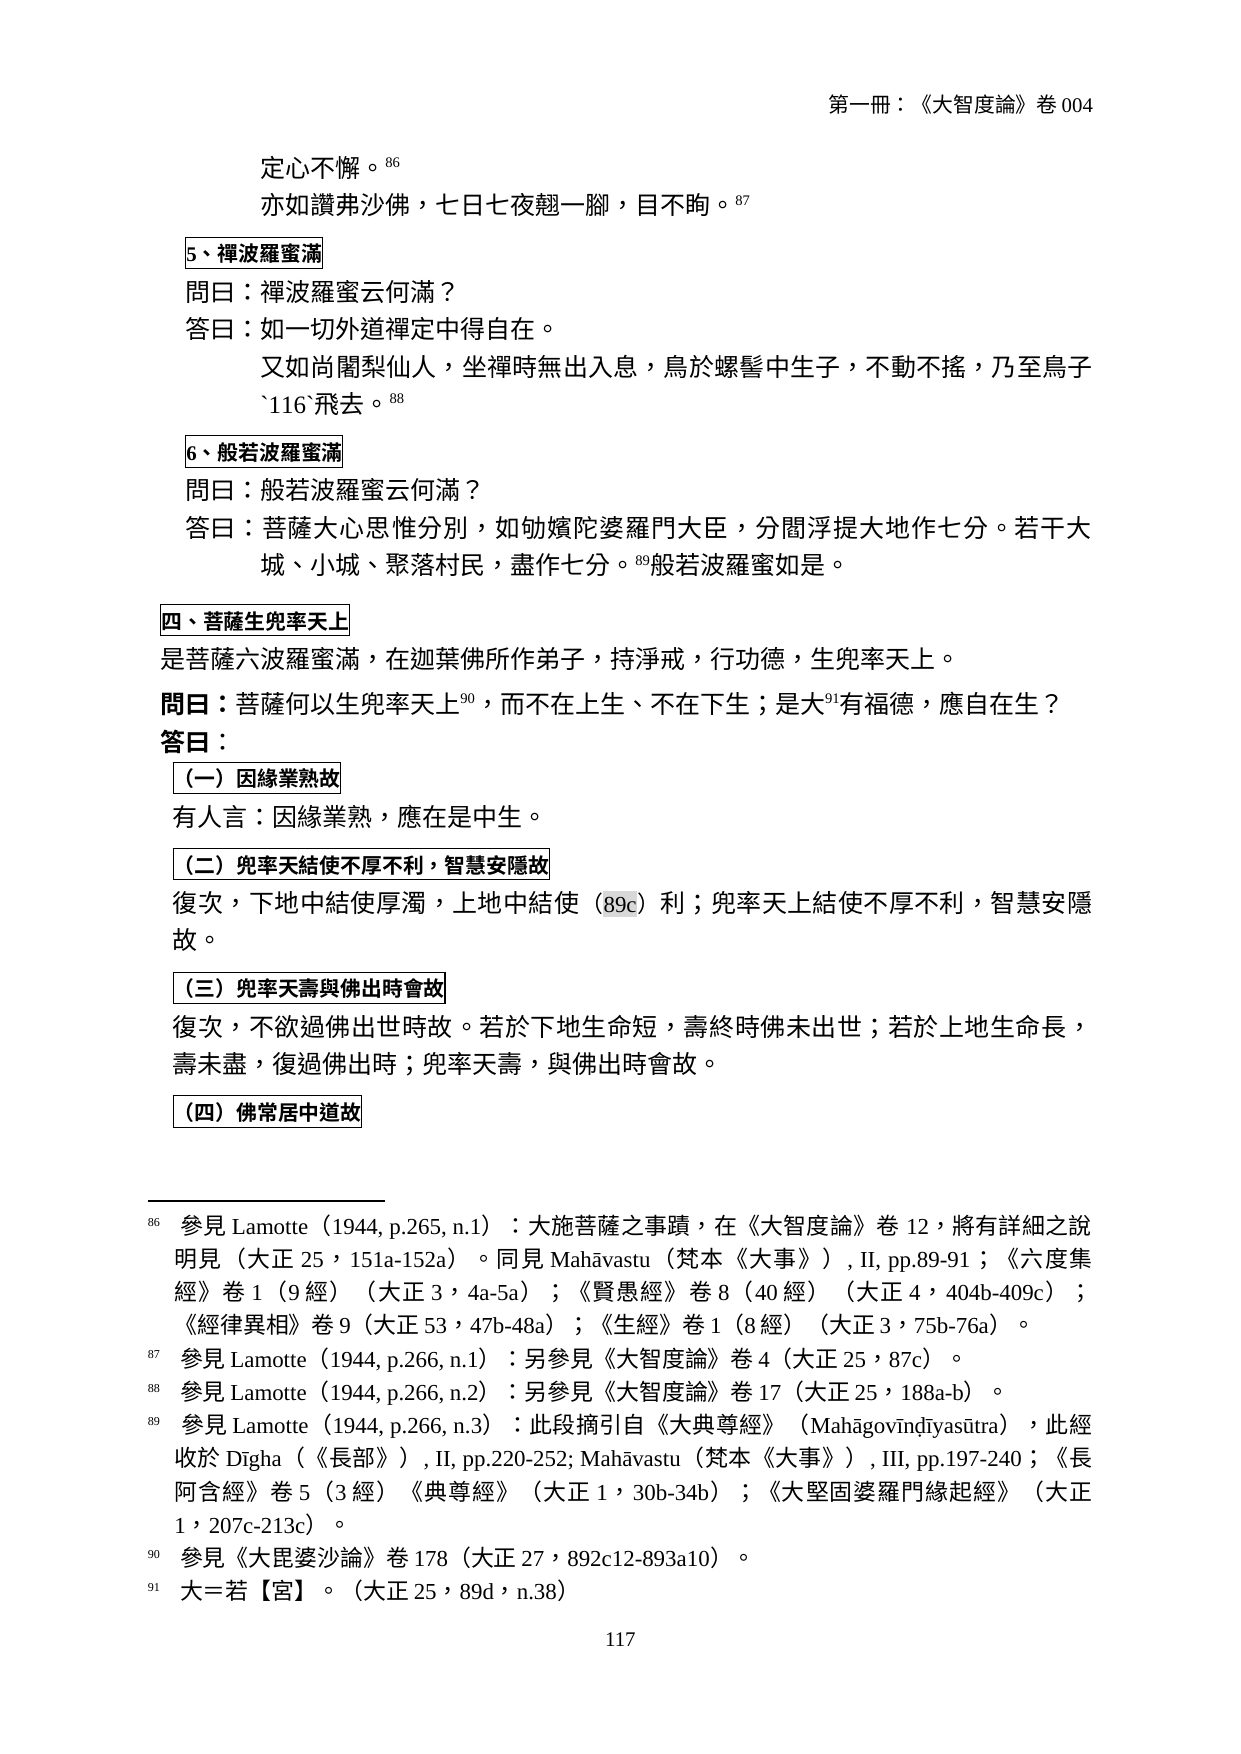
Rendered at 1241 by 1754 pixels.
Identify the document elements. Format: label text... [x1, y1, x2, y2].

text 問曰：禪波羅蜜云何滿？ [185, 271, 1092, 309]
text 答曰：若有大心、勤力如大施菩薩，為一切故，以此一身，誓抒大海，令其乾盡，定心不懈。 [185, 148, 1092, 185]
text 復次，不欲過佛出世時故。若於下地生命短，壽終時佛未出世；若於上地生命長，壽未盡，復過佛出時；兜率天壽，與佛出時會故。 [173, 1006, 1092, 1081]
text 5、禪波羅蜜滿 [185, 234, 1092, 271]
text 亦如讚弗沙佛，七日七夜翹一腳，目不眴。 [260, 185, 1092, 223]
text 答曰：如一切外道禪定中得自在。 [185, 309, 1092, 346]
text （一）因緣業熟故 [173, 759, 1092, 796]
text 問曰：般若波羅蜜云何滿？ [185, 470, 1092, 508]
text 答曰： [160, 721, 1092, 759]
text 有人言：因緣業熟，應在是中生。 [173, 796, 1092, 834]
text 又如尚闍梨仙人，坐禪時無出入息，鳥於螺髻中生子，不動不搖，乃至鳥子`116`飛去。 [260, 346, 1092, 421]
text （三）兜率天壽與佛出時會故 [173, 969, 1092, 1006]
text 答曰：菩薩大心思惟分別，如劬嬪陀婆羅門大臣，分閻浮提大地作七分。若干大城、小城、聚落村民，盡作七分。般若波羅蜜如是。 [185, 508, 1092, 583]
text 四、菩薩生兜率天上 [160, 601, 1092, 639]
text （四）佛常居中道故 [173, 1093, 1092, 1130]
text 復次，下地中結使厚濁，上地中結使（）利；兜率天上結使不厚不利，智慧安隱故。 [173, 883, 1092, 958]
text 問曰：菩薩何以生兜率天上，而不在上生、不在下生；是大有福德，應自在生？ [160, 684, 1092, 721]
text 6、般若波羅蜜滿 [185, 433, 1092, 470]
text 是菩薩六波羅蜜滿，在迦葉佛所作弟子，持淨戒，行功德，生兜率天上。 [160, 639, 1092, 676]
text （二）兜率天結使不厚不利，智慧安隱故 [173, 845, 1092, 883]
